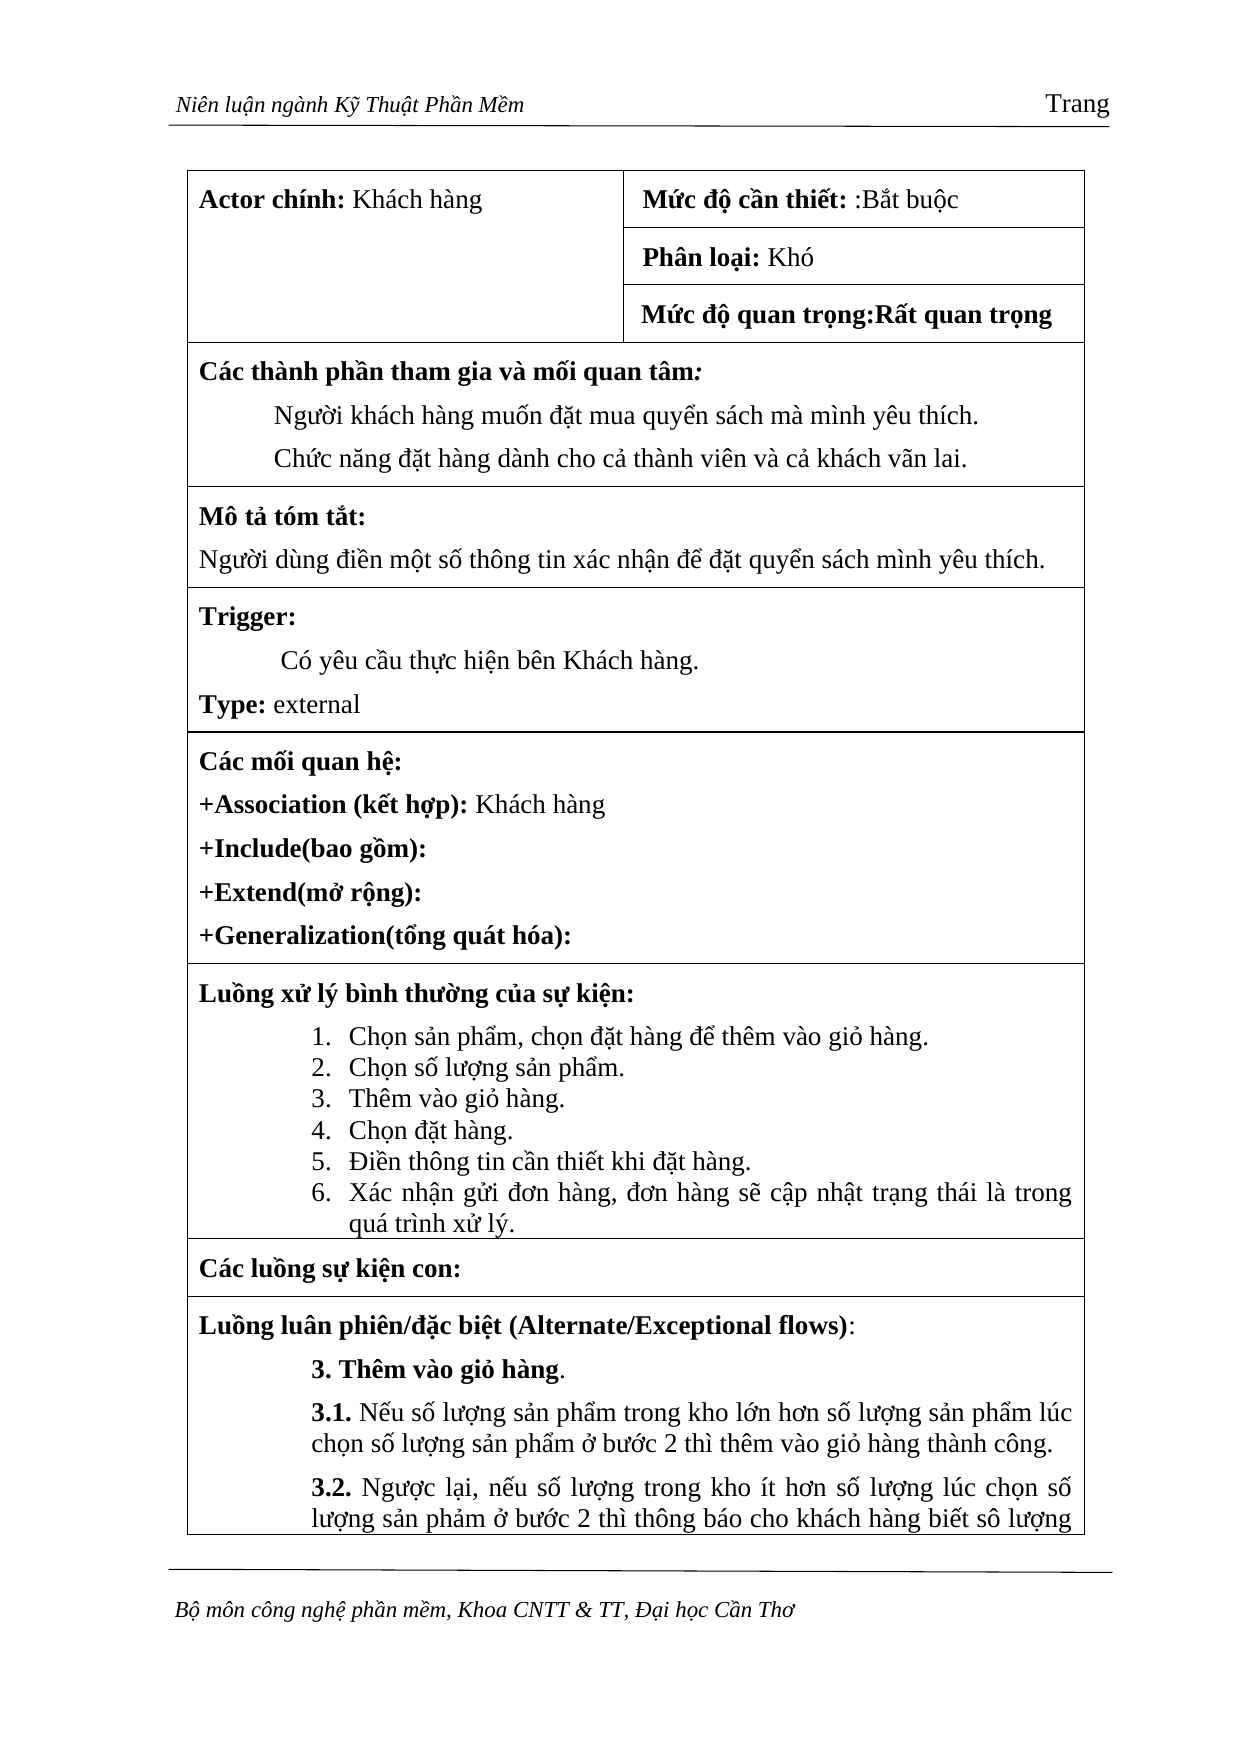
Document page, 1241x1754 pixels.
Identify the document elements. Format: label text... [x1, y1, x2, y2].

table_cell Luồng xử lý bình thường của sự kiện: Chọn sản phẩm, chọn đặt hàng để thêm vào giỏ hàng. Chọn số lượng sản phẩm. Thêm vào giỏ hàng. Chọn đặt hàng. Điền thông tin cần thiết khi đặt hàng. Xác nhận gửi đơn hàng, đơn hàng sẽ cập nhật trạng thái là trong quá trình xử lý. [188, 964, 1084, 1238]
table_cell Mức độ quan trọng:Rất quan trọng [624, 285, 1084, 342]
table_cell Actor chính: Khách hàng [188, 171, 623, 342]
table_cell Các mối quan hệ: +Association (kết hợp): Khách hàng +Include(bao gồm): +Extend(mở rộng): +Generalization(tổng quát hóa): [188, 733, 1084, 963]
table_cell Các thành phần tham gia và mối quan tâm: Người khách hàng muốn đặt mua quyển sách mà mình yêu thích. Chức năng đặt hàng dành cho cả thành viên và cả khách vãn lai. [188, 343, 1084, 486]
table_cell Trigger: Có yêu cầu thực hiện bên Khách hàng. Type: external [188, 588, 1084, 731]
table_cell Mức độ cần thiết: :Bắt buộc [624, 171, 1084, 227]
table_cell Các luồng sự kiện con: [188, 1239, 1084, 1296]
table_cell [188, 1297, 1084, 1533]
table_cell Phân loại: Khó [624, 228, 1084, 284]
table_cell Mô tả tóm tắt: Người dùng điền một số thông tin xác nhận để đặt quyển sách mình yêu thích. [188, 487, 1084, 587]
